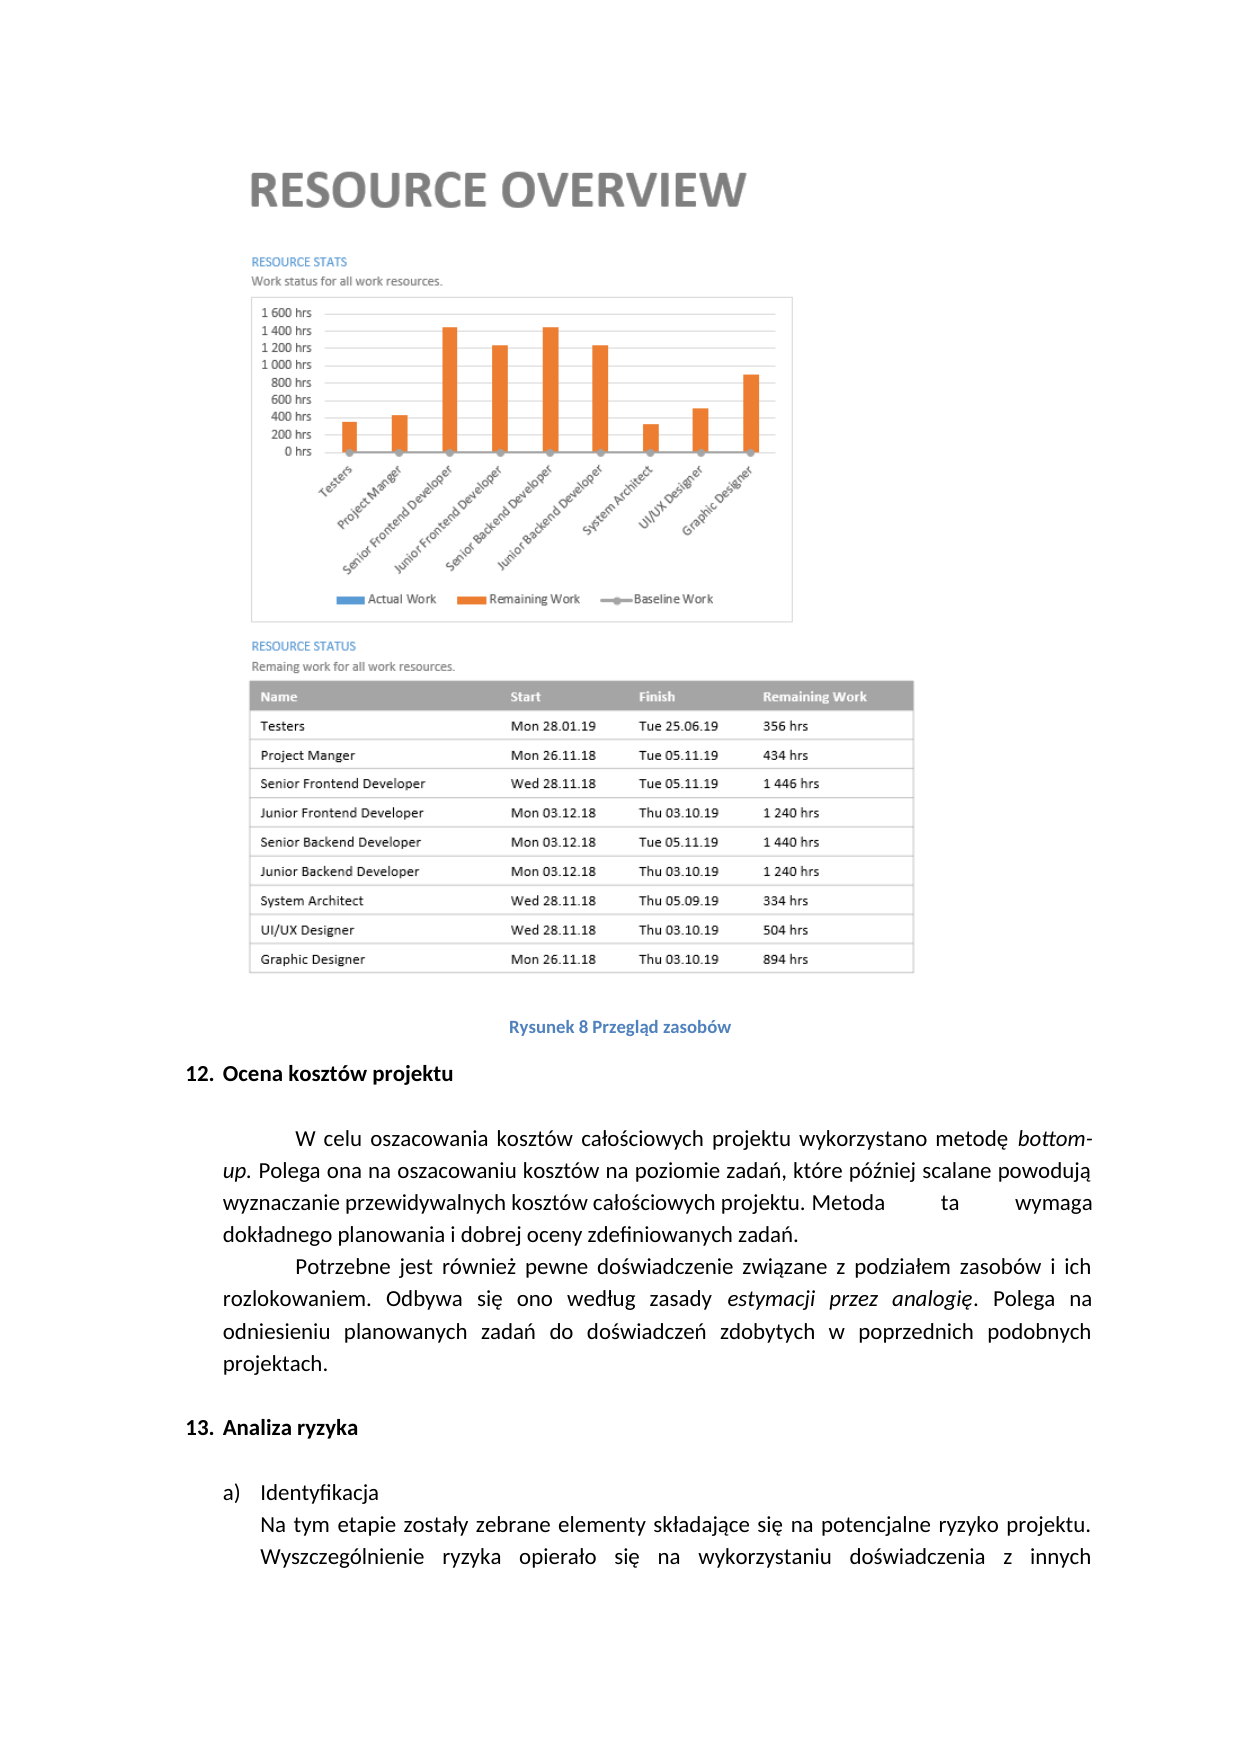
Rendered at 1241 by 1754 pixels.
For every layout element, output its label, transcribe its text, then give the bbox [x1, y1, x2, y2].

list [260, 1510, 1093, 1570]
picture [224, 147, 1016, 991]
list Identyfikacja [223, 1478, 1093, 1506]
list Potrzebne jest również pewne doświadczenie związane z podziałem zasobów i ich rozlokowaniem. Odbywa się ono według zasady estymacji przez analogię. Polega na odniesieniu planowanych zadań do doświadczeń zdobytych w poprzednich podobnych projektach. [223, 1252, 1093, 1377]
list Analiza ryzyka [185, 1413, 1093, 1441]
list Ocena kosztów projektu [185, 1059, 1093, 1087]
list W celu oszacowania kosztów całościowych projektu wykorzystano metodę bottom-up. Polega ona na oszacowaniu kosztów na poziomie zadań, które później scalane powodują wyznaczanie przewidywalnych kosztów całościowych projektu. Metoda ta wymaga dokładnego planowania i dobrej oceny zdefiniowanych zadań. [223, 1124, 1093, 1248]
